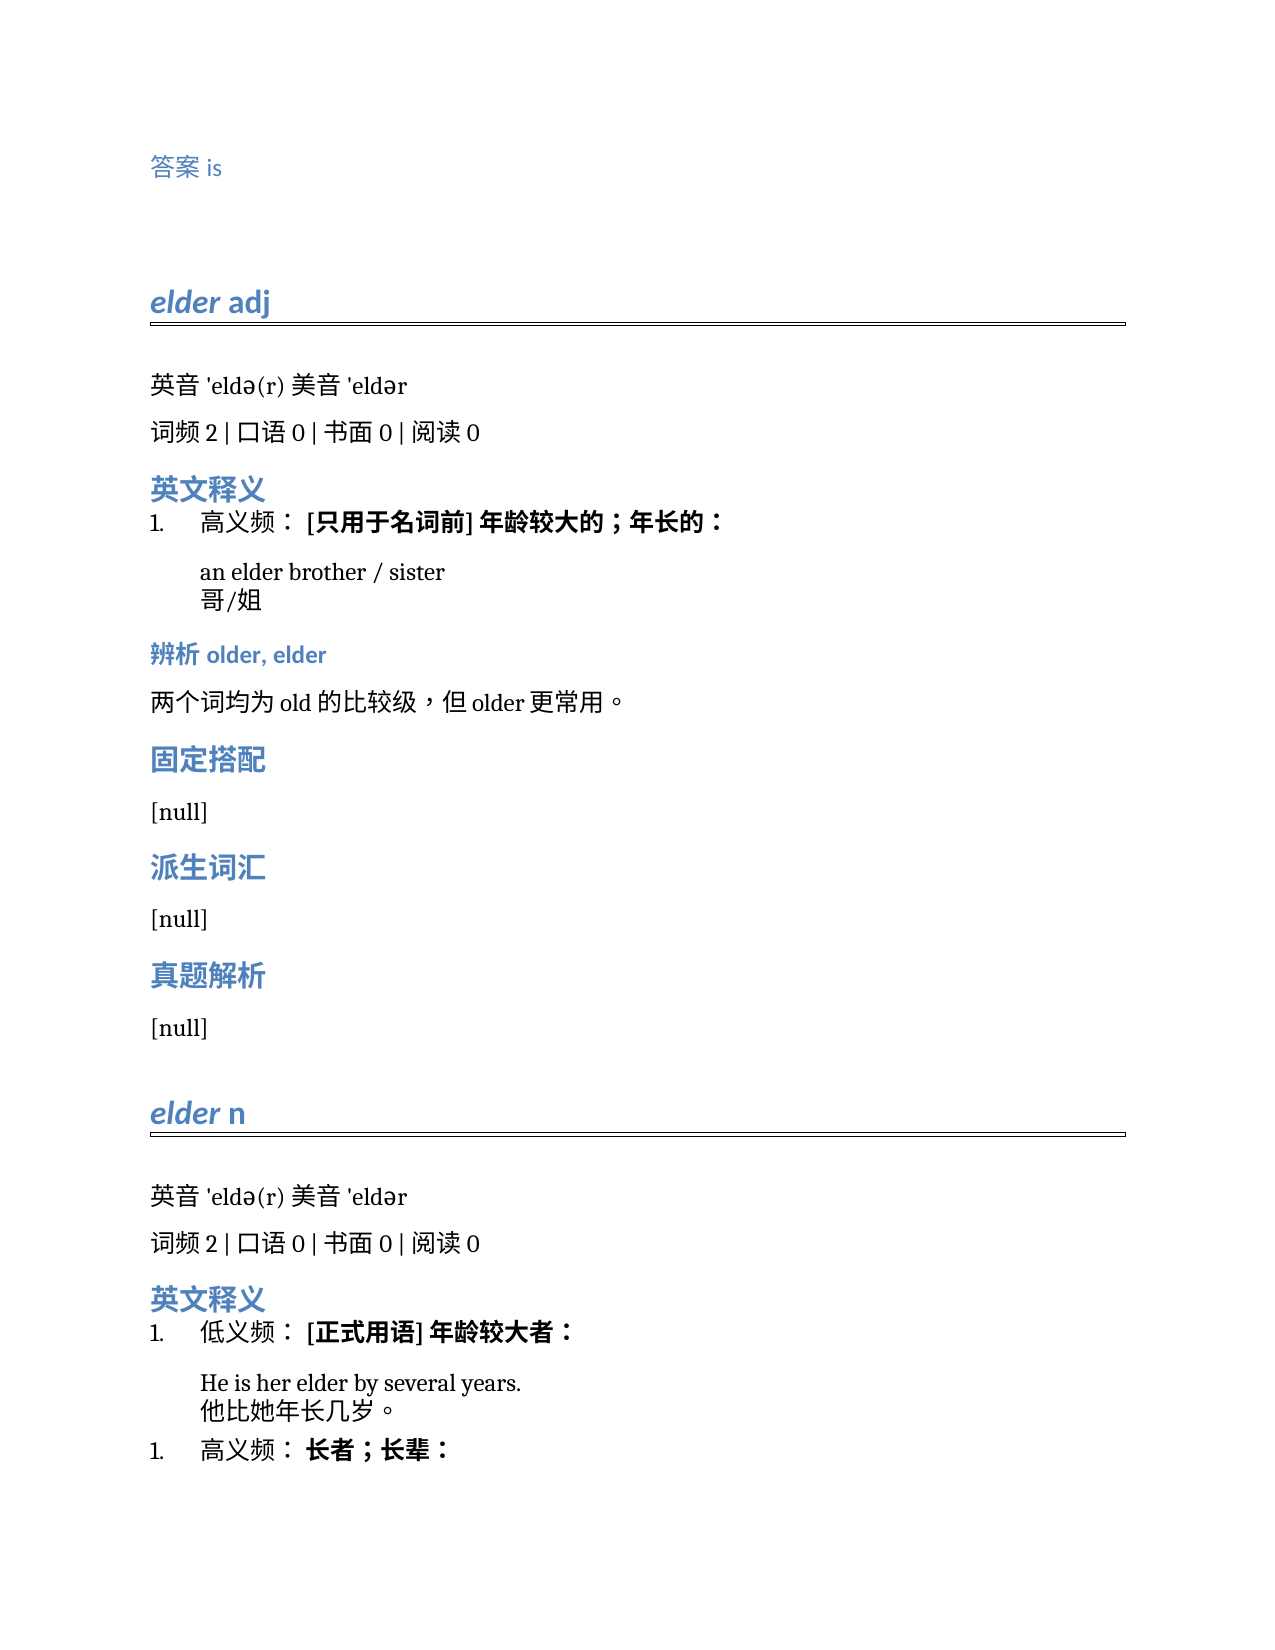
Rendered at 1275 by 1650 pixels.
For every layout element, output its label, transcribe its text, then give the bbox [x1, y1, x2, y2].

text [null] [150, 1013, 1125, 1042]
list 高义频： [只用于名词前] 年龄较大的；年长的： [150, 509, 1125, 537]
list 高义频： 长者；长辈： [150, 1437, 1125, 1466]
subtitle 英文释义 [150, 1279, 1125, 1319]
text 词频 2 | 口语 0 | 书面 0 | 阅读 0 [150, 1230, 1125, 1259]
subtitle elder n [150, 1092, 1125, 1132]
subtitle 答案 is [150, 150, 1125, 184]
subtitle 辨析 older, elder [150, 637, 1125, 671]
text [null] [150, 797, 1125, 826]
subtitle 固定搭配 [150, 739, 1125, 779]
text [null] [150, 905, 1125, 934]
text He is her elder by several years. 他比她年长几岁。 [200, 1369, 1075, 1426]
subtitle 派生词汇 [150, 847, 1125, 887]
list 低义频： [正式用语] 年龄较大者： [150, 1319, 1125, 1348]
subtitle 真题解析 [150, 955, 1125, 995]
text 英音 'eldə(r) 美音 'eldər [150, 1182, 1125, 1211]
text an elder brother / sister 哥/姐 [200, 558, 1075, 616]
text 英音 'eldə(r) 美音 'eldər [150, 372, 1125, 401]
subtitle 英文释义 [150, 469, 1125, 509]
text 两个词均为old的比较级，但older更常用。 [150, 689, 1125, 718]
text 词频 2 | 口语 0 | 书面 0 | 阅读 0 [150, 419, 1125, 448]
subtitle elder adj [150, 282, 1125, 322]
